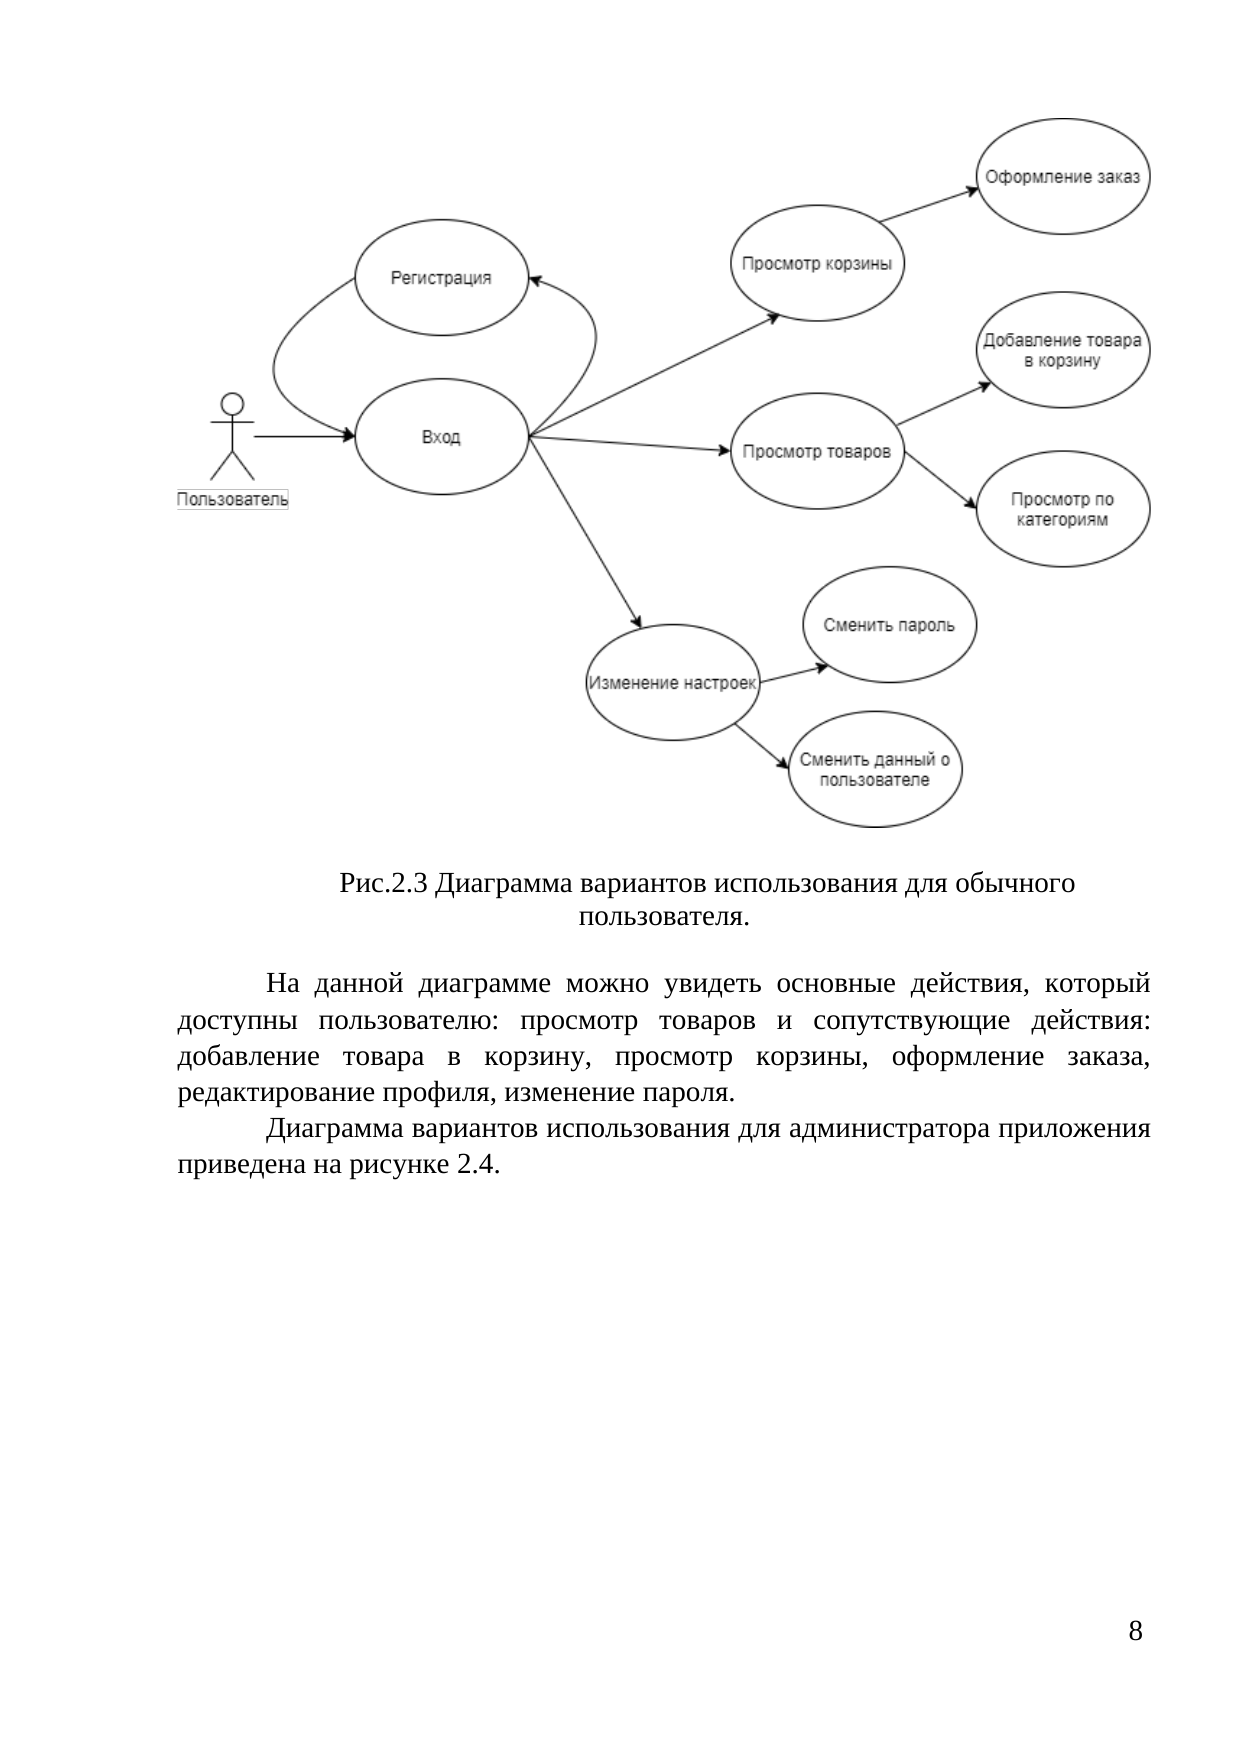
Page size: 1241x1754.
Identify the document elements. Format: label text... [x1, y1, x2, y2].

text Рис.2.3 Диаграмма вариантов использования для обычного пользователя. [177, 865, 1152, 932]
text На данной диаграмме можно увидеть основные действия, который доступны пользователю: просмотр товаров и сопутствующие действия: добавление товара в корзину, просмотр корзины, оформление заказа, редактирование профиля, изменение пароля. [177, 966, 1152, 1108]
text Диаграмма вариантов использования для администратора приложения приведена на рисунке 2.4. [177, 1110, 1152, 1180]
picture [177, 118, 1151, 828]
